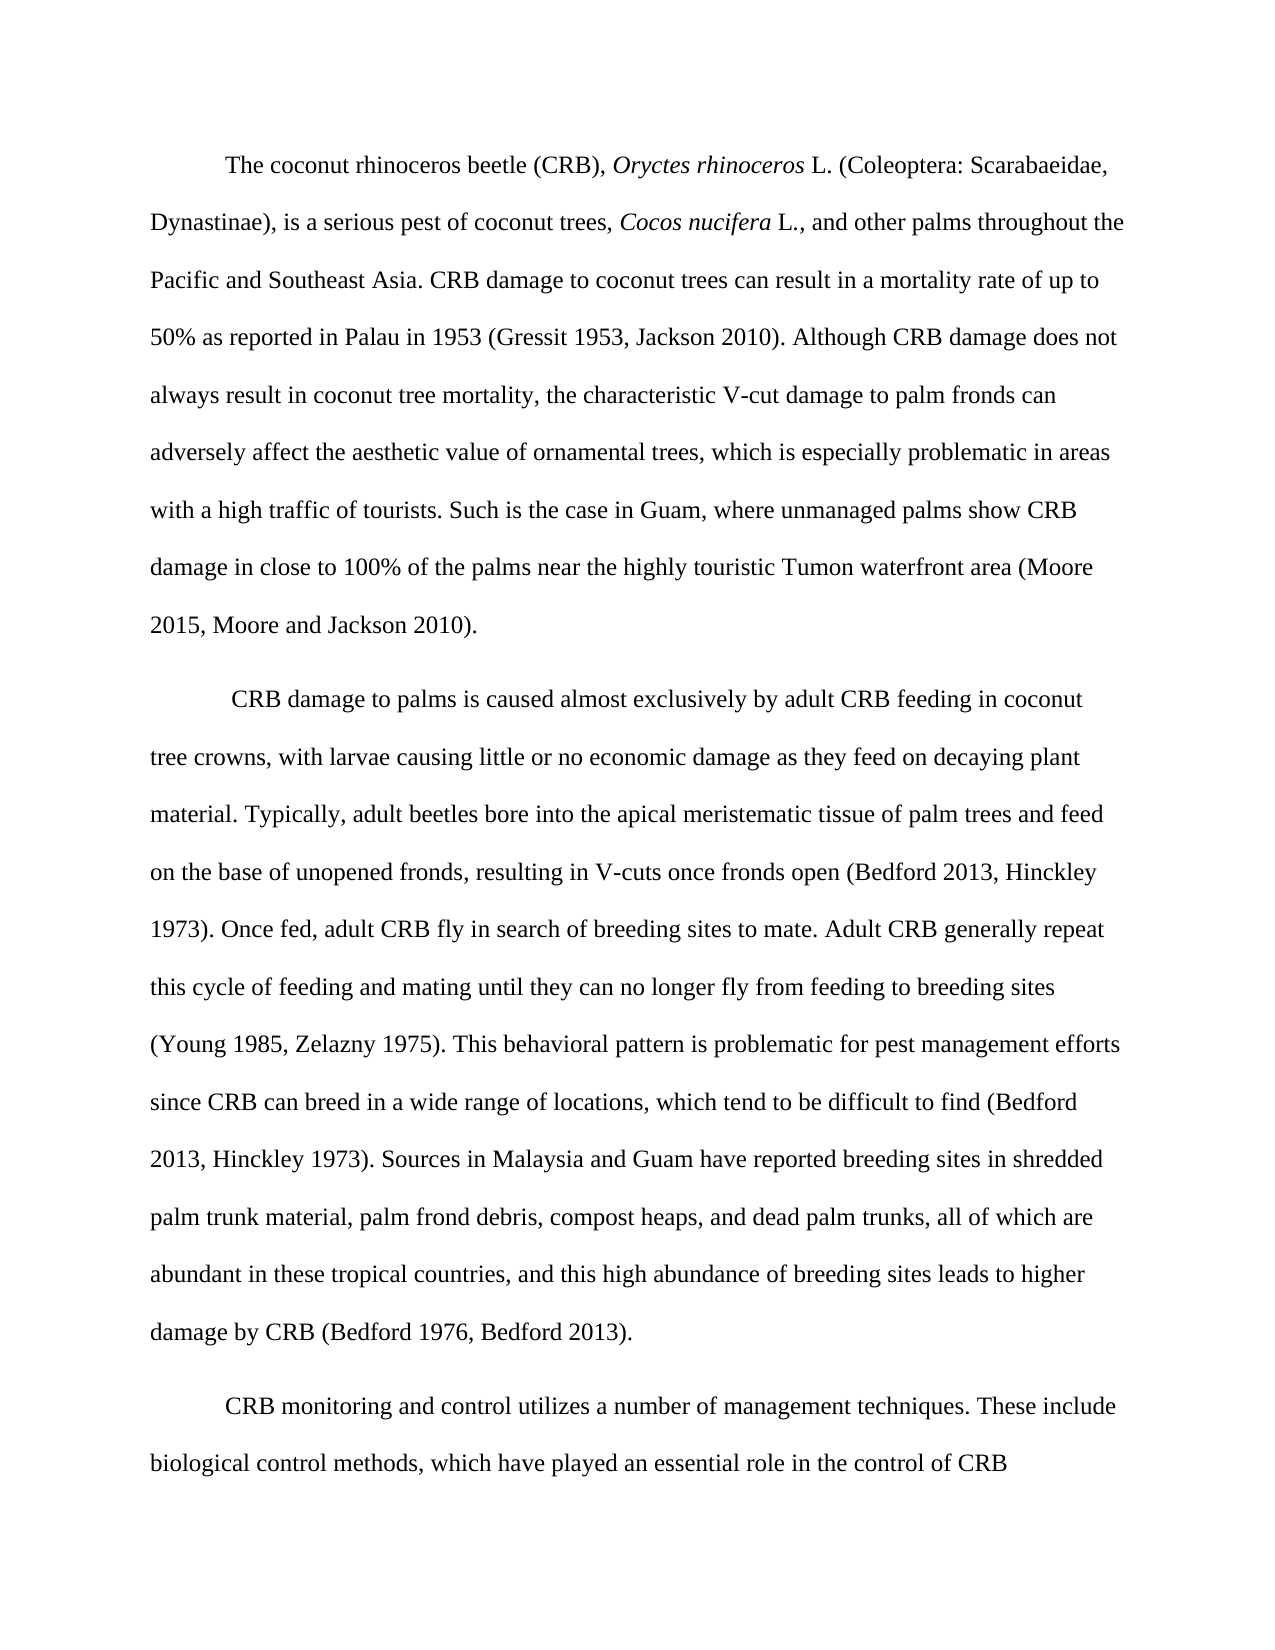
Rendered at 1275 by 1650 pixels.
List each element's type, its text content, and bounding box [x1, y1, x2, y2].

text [150, 1391, 1125, 1477]
text The coconut rhinoceros beetle (CRB), Oryctes rhinoceros L. (Coleoptera: Scarabaeidae, Dynastinae), is a serious pest of coconut trees, Cocos nucifera L., and other palms throughout the Pacific and Southeast Asia. CRB damage to coconut trees can result in a mortality rate of up to 50% as reported in Palau in 1953 (Gressit 1953, Jackson 2010). Although CRB damage does not always result in coconut tree mortality, the characteristic V-cut damage to palm fronds can adversely affect the aesthetic value of ornamental trees, which is especially problematic in areas with a high traffic of tourists. Such is the case in Guam, where unmanaged palms show CRB damage in close to 100% of the palms near the highly touristic Tumon waterfront area (Moore 2015, Moore and Jackson 2010). [150, 150, 1125, 639]
text CRB damage to palms is caused almost exclusively by adult CRB feeding in coconut tree crowns, with larvae causing little or no economic damage as they feed on decaying plant material. Typically, adult beetles bore into the apical meristematic tissue of palm trees and feed on the base of unopened fronds, resulting in V-cuts once fronds open (Bedford 2013, Hinckley 1973). Once fed, adult CRB fly in search of breeding sites to mate. Adult CRB generally repeat this cycle of feeding and mating until they can no longer fly from feeding to breeding sites (Young 1985, Zelazny 1975). This behavioral pattern is problematic for pest management efforts since CRB can breed in a wide range of locations, which tend to be difficult to find (Bedford 2013, Hinckley 1973). Sources in Malaysia and Guam have reported breeding sites in shredded palm trunk material, palm frond debris, compost heaps, and dead palm trunks, all of which are abundant in these tropical countries, and this high abundance of breeding sites leads to higher damage by CRB (Bedford 1976, Bedford 2013). [150, 684, 1125, 1345]
